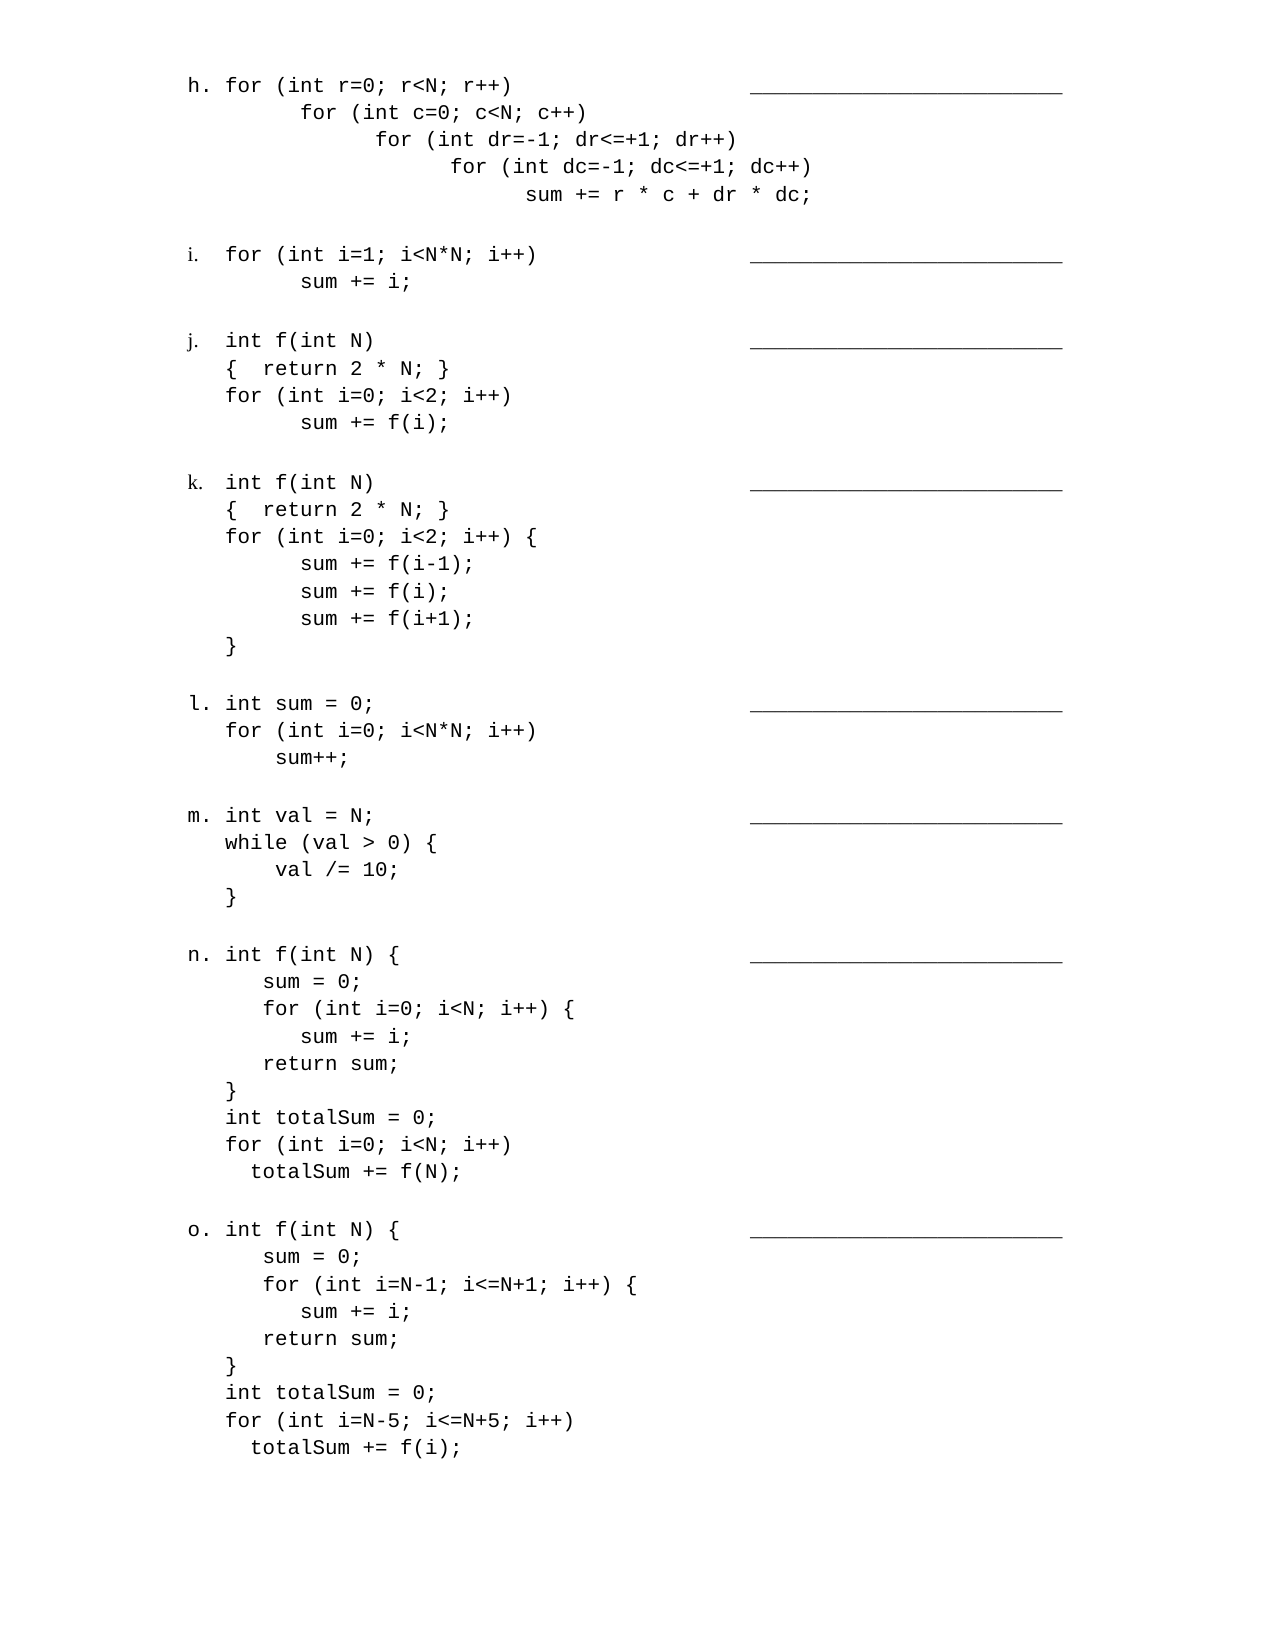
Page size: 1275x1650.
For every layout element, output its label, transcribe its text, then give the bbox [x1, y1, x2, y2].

list int f(int N) _________________________ { return 2 * N; } for (int i=0; i<2; i++) { sum += f(i-1); sum += f(i); sum += f(i+1); } [187, 470, 1200, 689]
list int f(int N) _________________________ { return 2 * N; } for (int i=0; i<2; i++) sum += f(i); [187, 328, 1200, 466]
list int sum = 0; _________________________ for (int i=0; i<N*N; i++) sum++; [187, 693, 1200, 801]
list int val = N; _________________________ while (val > 0) { val /= 10; } [187, 805, 1200, 940]
text } int totalSum = 0; for (int i=N-5; i<=N+5; i++) totalSum += f(i); [150, 1355, 1200, 1460]
list for (int r=0; r<N; r++) _________________________ for (int c=0; c<N; c++) for (int dr=-1; dr<=+1; dr++) for (int dc=-1; dc<=+1; dc++) sum += r * c + dr * dc; [187, 75, 1200, 238]
list int f(int N) { _________________________ sum = 0; for (int i=N-1; i<=N+1; i++) { sum += i; return sum; [187, 1219, 1200, 1352]
text } int totalSum = 0; for (int i=0; i<N; i++) totalSum += f(N); [150, 1080, 1200, 1215]
list int f(int N) { _________________________ sum = 0; for (int i=0; i<N; i++) { sum += i; return sum; [187, 944, 1200, 1076]
list for (int i=1; i<N*N; i++) _________________________ sum += i; [187, 241, 1200, 324]
